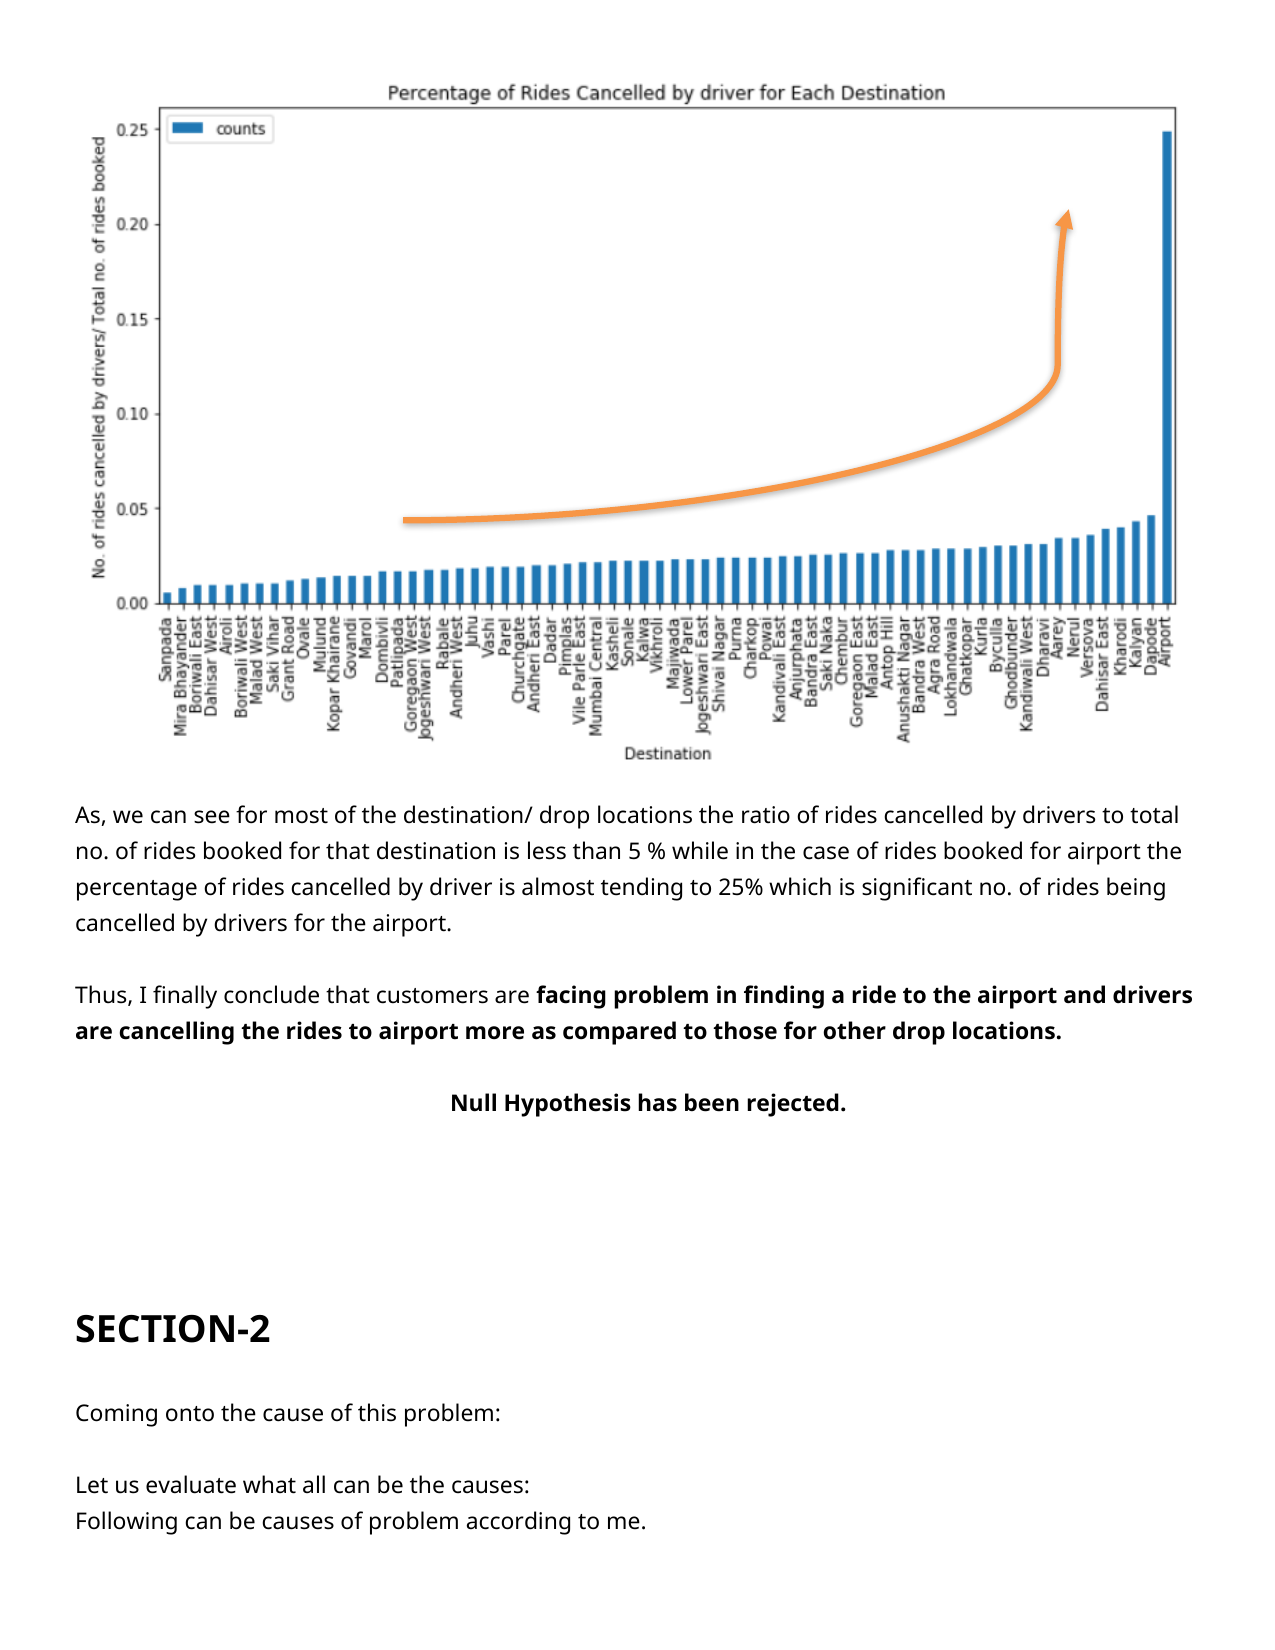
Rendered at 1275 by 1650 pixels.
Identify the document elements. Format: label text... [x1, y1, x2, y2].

text SECTION-2 [75, 1302, 1200, 1353]
text As, we can see for most of the destination/ drop locations the ratio of rides cancelled by drivers to total no. of rides booked for that destination is less than 5 % while in the case of rides booked for airport the percentage of rides cancelled by driver is almost tending to 25% which is significant no. of rides being cancelled by drivers for the airport. [75, 799, 1200, 938]
text Thus, I finally conclude that customers are facing problem in finding a ride to the airport and drivers are cancelling the rides to airport more as compared to those for other drop locations. [75, 979, 1200, 1046]
text Null Hypothesis has been rejected. [75, 1087, 1200, 1118]
text Following can be causes of problem according to me. [75, 1505, 1200, 1536]
text Coming onto the cause of this problem: [75, 1397, 1200, 1428]
picture [75, 75, 1200, 760]
text Let us evaluate what all can be the causes: [75, 1469, 1200, 1500]
